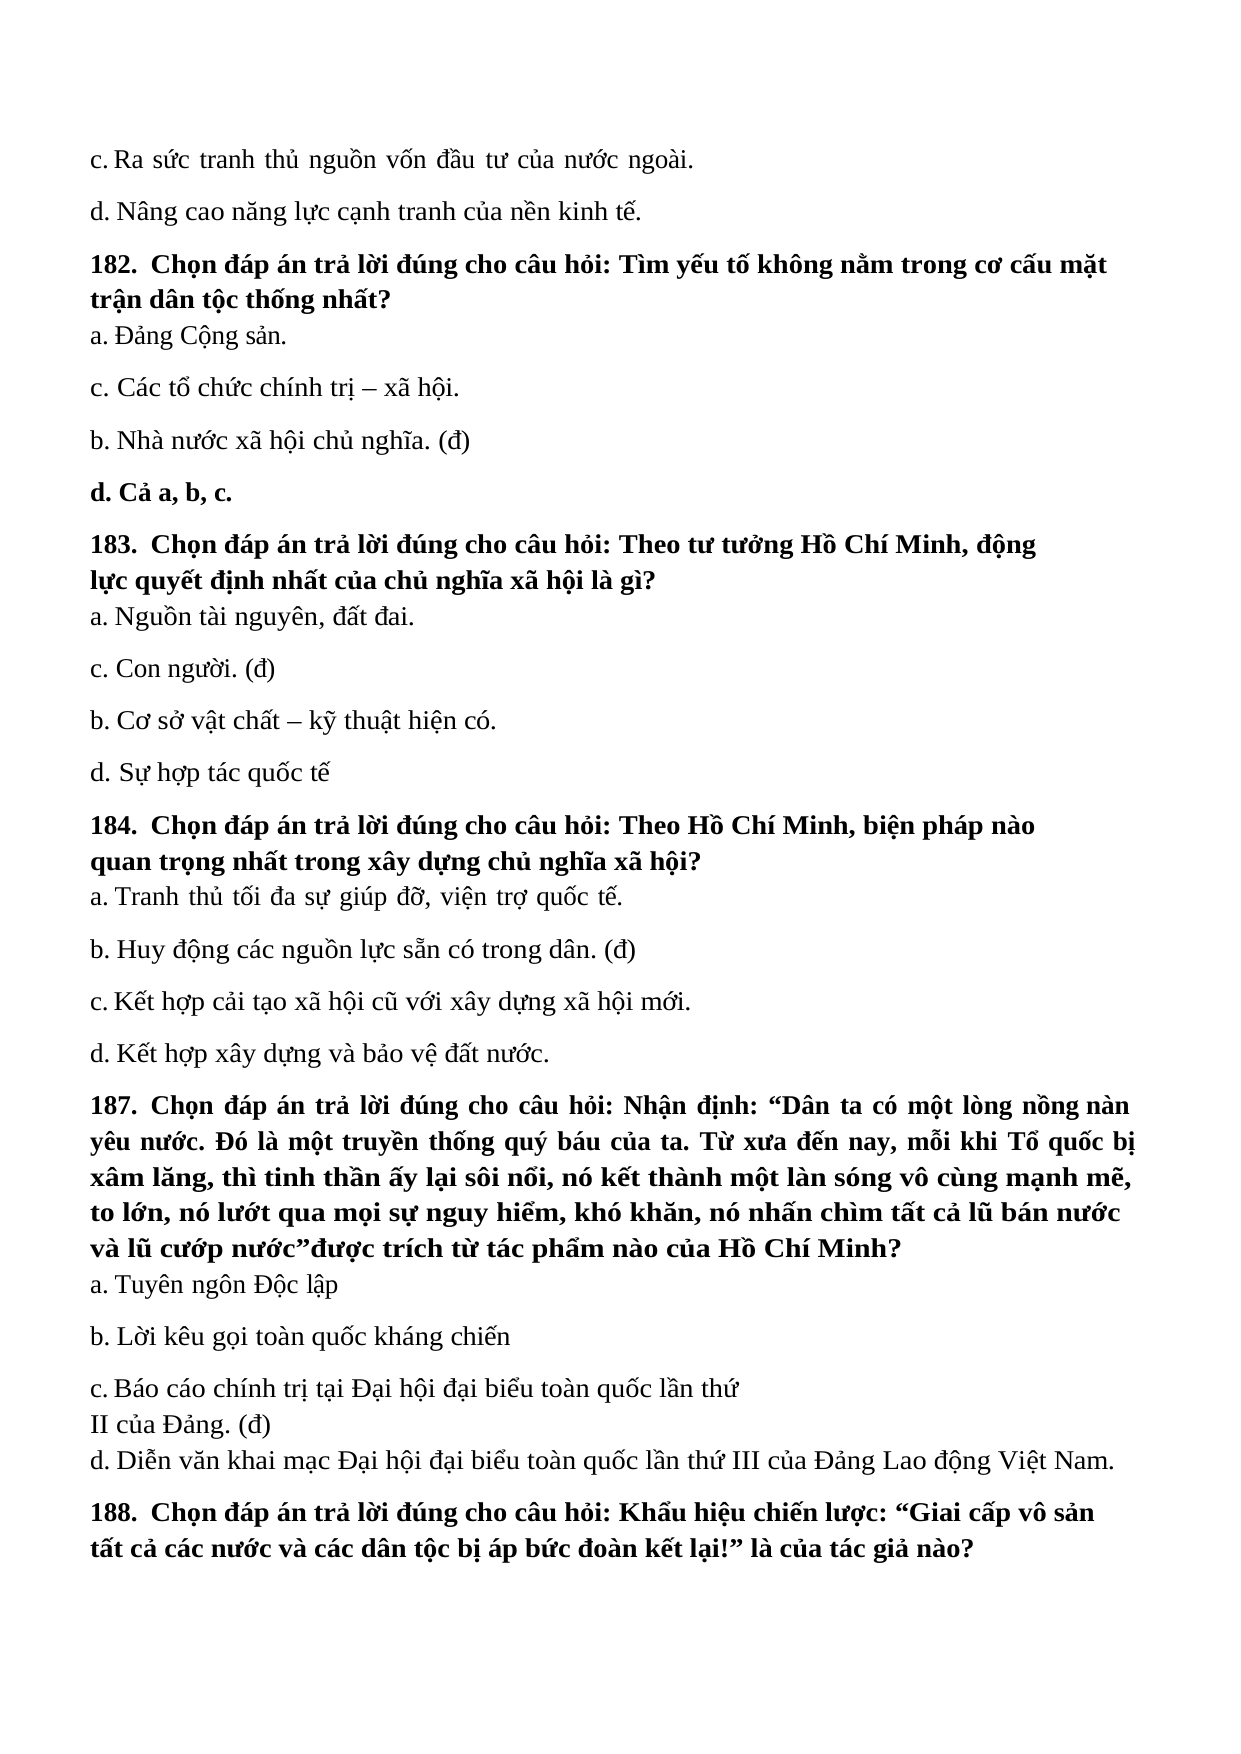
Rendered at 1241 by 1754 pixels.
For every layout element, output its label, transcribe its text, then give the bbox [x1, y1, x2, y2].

list Kết hợp cải tạo xã hội cũ với xây dựng xã hội mới. [90, 985, 1215, 1016]
list Nguồn tài nguyên, đất đai. [90, 600, 1215, 631]
list Chọn đáp án trả lời đúng cho câu hỏi: Theo tư tưởng Hồ Chí Minh, động lực quyết định nhất của chủ nghĩa xã hội là gì? [90, 528, 1075, 595]
list Tuyên ngôn Độc lập [90, 1268, 1215, 1299]
list Ra sức tranh thủ nguồn vốn đầu tư của nước ngoài. [90, 143, 1215, 174]
subtitle Cả a, b, c. [90, 476, 1215, 507]
list Nhà nước xã hội chủ nghĩa. (đ) [90, 424, 1215, 455]
subtitle Chọn đáp án trả lời đúng cho câu hỏi: Theo Hồ Chí Minh, biện pháp nào quan trọng nhất trong xây dựng chủ nghĩa xã hội? [90, 809, 1093, 876]
list Kết hợp xây dựng và bảo vệ đất nước. [90, 1037, 1215, 1068]
list Diễn văn khai mạc Đại hội đại biểu toàn quốc lần thứ III của Đảng Lao động Việt Nam. [90, 1444, 1215, 1475]
list Lời kêu gọi toàn quốc kháng chiến [90, 1320, 1215, 1351]
list Tranh thủ tối đa sự giúp đỡ, viện trợ quốc tế. [90, 880, 1215, 911]
subtitle Chọn đáp án trả lời đúng cho câu hỏi: Tìm yếu tố không nằm trong cơ cấu mặt trận dân tộc thống nhất? [90, 248, 1107, 315]
list Nâng cao năng lực cạnh tranh của nền kinh tế. [90, 195, 1215, 226]
subtitle Chọn đáp án trả lời đúng cho câu hỏi: Nhận định: “Dân ta có một lòng nồng nàn yêu nước. Đó là một truyền thống quý báu của ta. Từ xưa đến nay, mỗi khi Tổ quốc bị xâm lăng, thì tinh thần ấy lại sôi nổi, nó kết thành một làn sóng vô cùng mạnh mẽ, to lớn, nó lướt qua mọi sự nguy hiểm, khó khăn, nó nhấn chìm tất cả lũ bán nước và lũ cướp nước”được trích từ tác phẩm nào của Hồ Chí Minh? [90, 1089, 1140, 1263]
subtitle Chọn đáp án trả lời đúng cho câu hỏi: Khẩu hiệu chiến lược: “Giai cấp vô sản tất cả các nước và các dân tộc bị áp bức đoàn kết lại!” là của tác giả nào? [90, 1496, 1128, 1563]
list Huy động các nguồn lực sẵn có trong dân. (đ) [90, 933, 1215, 964]
text c. Các tổ chức chính trị – xã hội. [90, 371, 1215, 402]
text c. Con người. (đ) [90, 652, 1215, 683]
text d. Sự hợp tác quốc tế [90, 756, 1215, 787]
list Đảng Cộng sản. [90, 319, 1215, 350]
list Cơ sở vật chất – kỹ thuật hiện có. [90, 704, 1215, 735]
list Báo cáo chính trị tại Đại hội đại biểu toàn quốc lần thứ II của Đảng. (đ) [90, 1372, 761, 1439]
